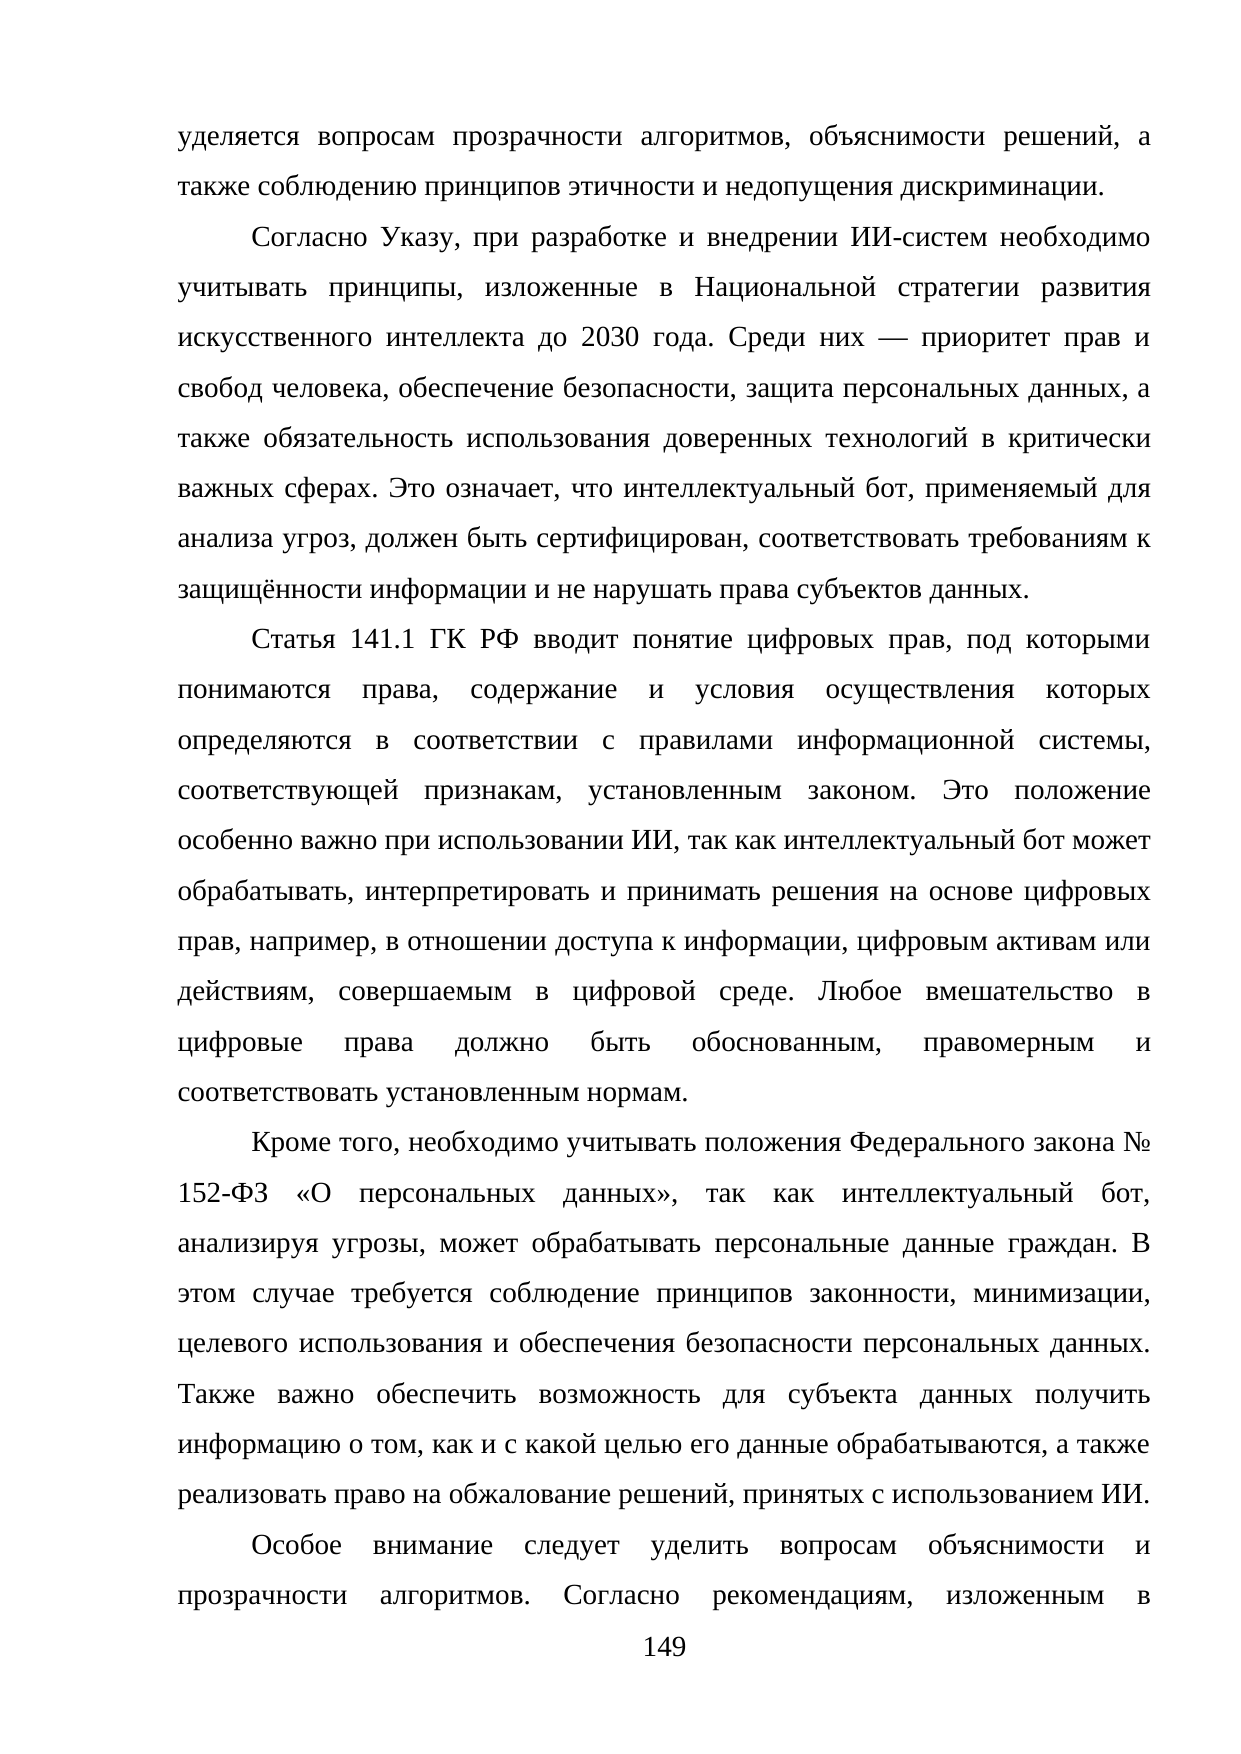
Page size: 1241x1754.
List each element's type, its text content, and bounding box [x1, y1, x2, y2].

text Согласно Указу, при разработке и внедрении ИИ-систем необходимо учитывать принципы, изложенные в Национальной стратегии развития искусственного интеллекта до 2030 года. Среди них — приоритет прав и свобод человека, обеспечение безопасности, защита персональных данных, а также обязательность использования доверенных технологий в критически важных сферах. Это означает, что интеллектуальный бот, применяемый для анализа угроз, должен быть сертифицирован, соответствовать требованиям к защищённости информации и не нарушать права субъектов данных. [177, 219, 1152, 604]
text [177, 118, 1152, 202]
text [177, 1527, 1152, 1611]
text Кроме того, необходимо учитывать положения Федерального закона № 152-ФЗ «О персональных данных», так как интеллектуальный бот, анализируя угрозы, может обрабатывать персональные данные граждан. В этом случае требуется соблюдение принципов законности, минимизации, целевого использования и обеспечения безопасности персональных данных. Также важно обеспечить возможность для субъекта данных получить информацию о том, как и с какой целью его данные обрабатываются, а также реализовать право на обжалование решений, принятых с использованием ИИ. [177, 1124, 1152, 1510]
text Статья 141.1 ГК РФ вводит понятие цифровых прав, под которыми понимаются права, содержание и условия осуществления которых определяются в соответствии с правилами информационной системы, соответствующей признакам, установленным законом. Это положение особенно важно при использовании ИИ, так как интеллектуальный бот может обрабатывать, интерпретировать и принимать решения на основе цифровых прав, например, в отношении доступа к информации, цифровым активам или действиям, совершаемым в цифровой среде. Любое вмешательство в цифровые права должно быть обоснованным, правомерным и соответствовать установленным нормам. [177, 621, 1152, 1108]
